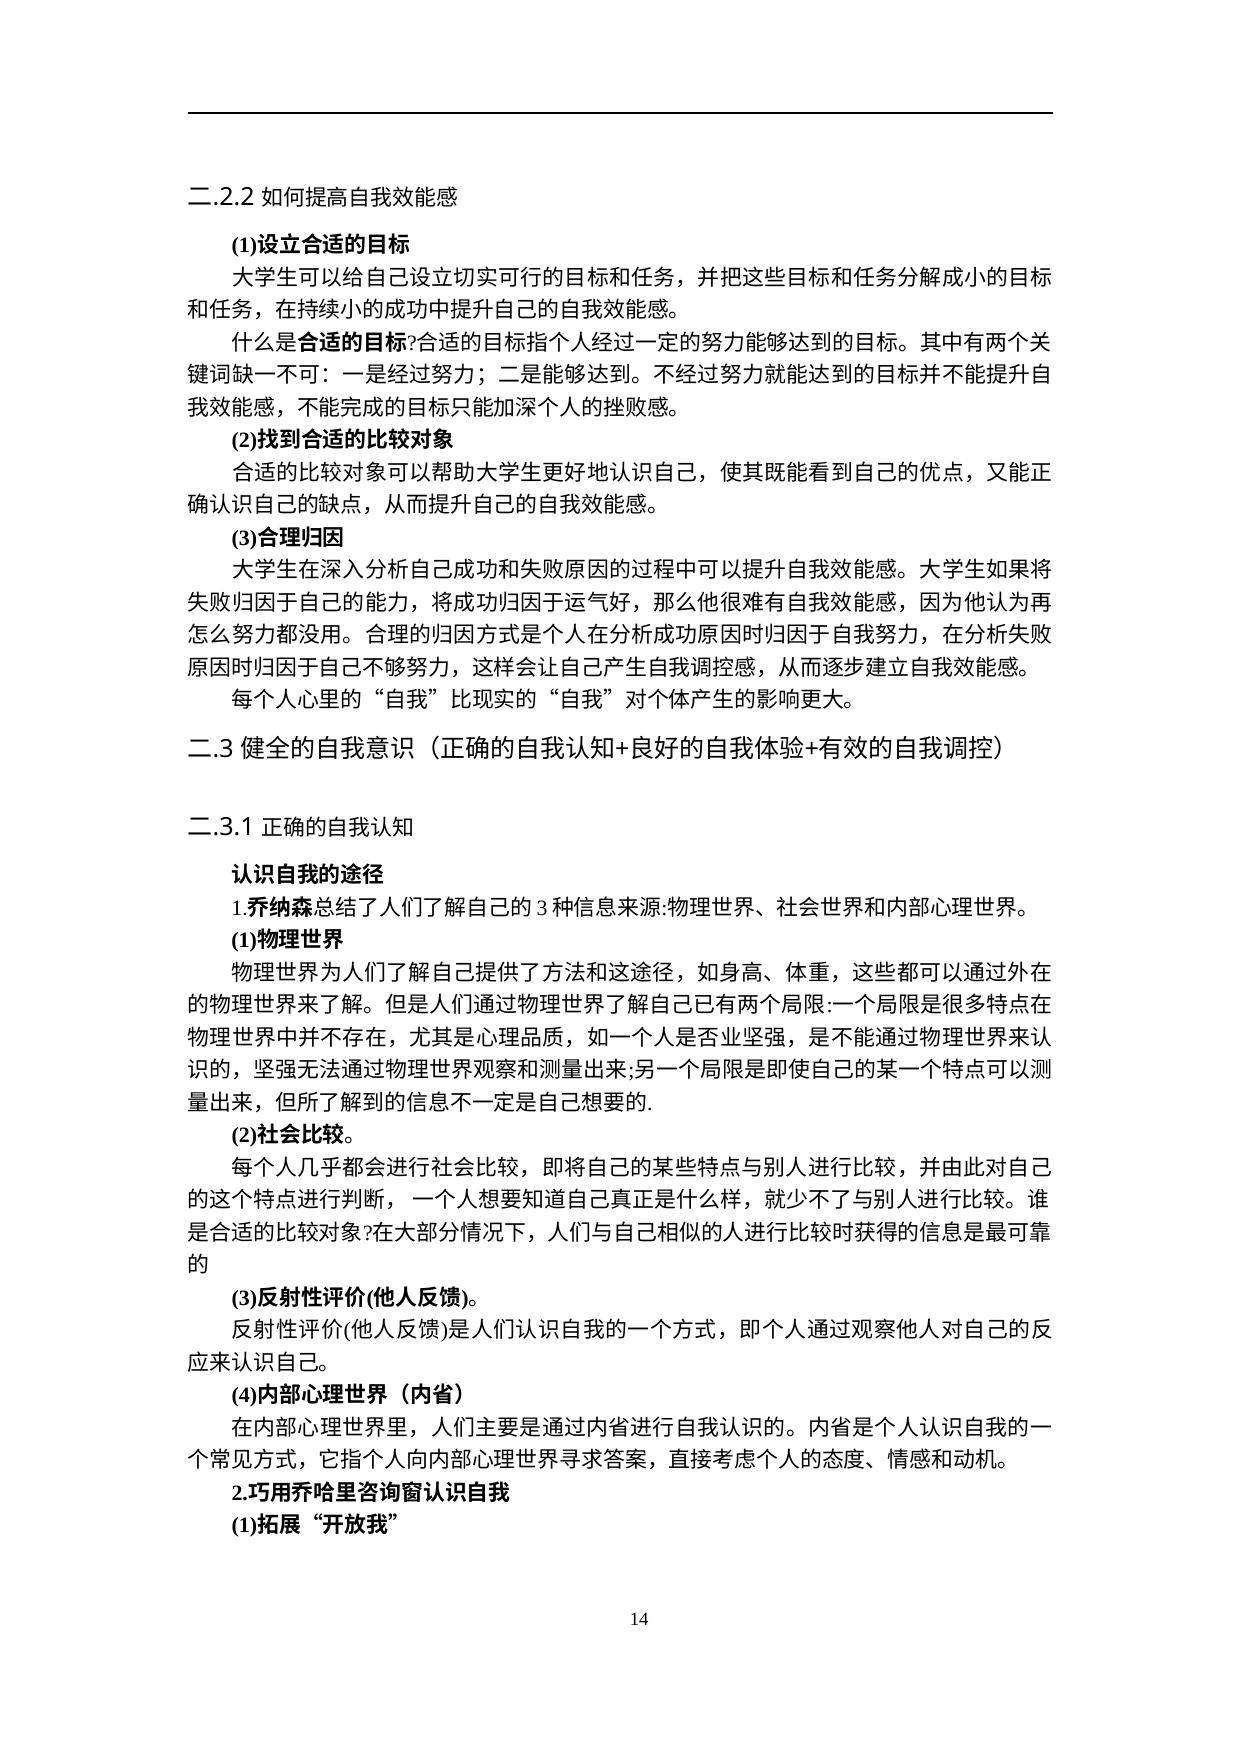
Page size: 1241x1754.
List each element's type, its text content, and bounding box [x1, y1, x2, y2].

text 2.巧用乔哈里咨询窗认识自我 [187, 1474, 1053, 1507]
text 每个人心里的“自我”比现实的“自我”对个体产生的影响更大。 [187, 682, 1053, 714]
text (3)反射性评价(他人反馈)。 [187, 1279, 1053, 1312]
text 反射性评价(他人反馈)是人们认识自我的一个方式，即个人通过观察他人对自己的反应来认识自己。 [187, 1312, 1053, 1377]
text 物理世界为人们了解自己提供了方法和这途径，如身高、体重，这些都可以通过外在的物理世界来了解。但是人们通过物理世界了解自己已有两个局限:一个局限是很多特点在物理世界中并不存在，尤其是心理品质，如一个人是否业坚强，是不能通过物理世界来认识的，坚强无法通过物理世界观察和测量出来;另一个局限是即使自己的某一个特点可以测量出来，但所了解到的信息不一定是自己想要的. [187, 954, 1053, 1117]
text 每个人几乎都会进行社会比较，即将自己的某些特点与别人进行比较，并由此对自己的这个特点进行判断， 一个人想要知道自己真正是什么样，就少不了与别人进行比较。谁是合适的比较对象?在大部分情况下，人们与自己相似的人进行比较时获得的信息是最可靠的 [187, 1149, 1053, 1279]
text (1)物理世界 [187, 922, 1053, 954]
text (4)内部心理世界（内省） [187, 1377, 1053, 1409]
text (2)社会比较。 [187, 1117, 1053, 1149]
subtitle 健全的自我意识（正确的自我认知+良好的自我体验+有效的自我调控） [187, 714, 1053, 779]
text 在内部心理世界里，人们主要是通过内省进行自我认识的。内省是个人认识自我的一个常见方式，它指个人向内部心理世界寻求答案，直接考虑个人的态度、情感和动机。 [187, 1409, 1053, 1474]
text (3)合理归因 大学生在深入分析自己成功和失败原因的过程中可以提升自我效能感。大学生如果将失败归因于自己的能力，将成功归因于运气好，那么他很难有自我效能感，因为他认为再怎么努力都没用。合理的归因方式是个人在分析成功原因时归因于自我努力，在分析失败原因时归因于自己不够努力，这样会让自己产生自我调控感，从而逐步建立自我效能感。 [187, 519, 1053, 682]
text (1)拓展“开放我” [187, 1507, 1053, 1539]
text 1.乔纳森总结了人们了解自己的3种信息来源:物理世界、社会世界和内部心理世界。 [187, 889, 1053, 922]
subtitle 如何提高自我效能感 [187, 162, 1053, 227]
text 认识自我的途径 [231, 857, 1053, 889]
text (2)找到合适的比较对象 合适的比较对象可以帮助大学生更好地认识自己，使其既能看到自己的优点，又能正确认识自己的缺点，从而提升自己的自我效能感。 [187, 422, 1053, 519]
subtitle 正确的自我认知 [187, 792, 1053, 857]
text (1)设立合适的目标 大学生可以给自己设立切实可行的目标和任务，并把这些目标和任务分解成小的目标和任务，在持续小的成功中提升自己的自我效能感。 什么是合适的目标?合适的目标指个人经过一定的努力能够达到的目标。其中有两个关键词缺一不可：一是经过努力；二是能够达到。不经过努力就能达到的目标并不能提升自我效能感，不能完成的目标只能加深个人的挫败感。 [187, 227, 1053, 422]
